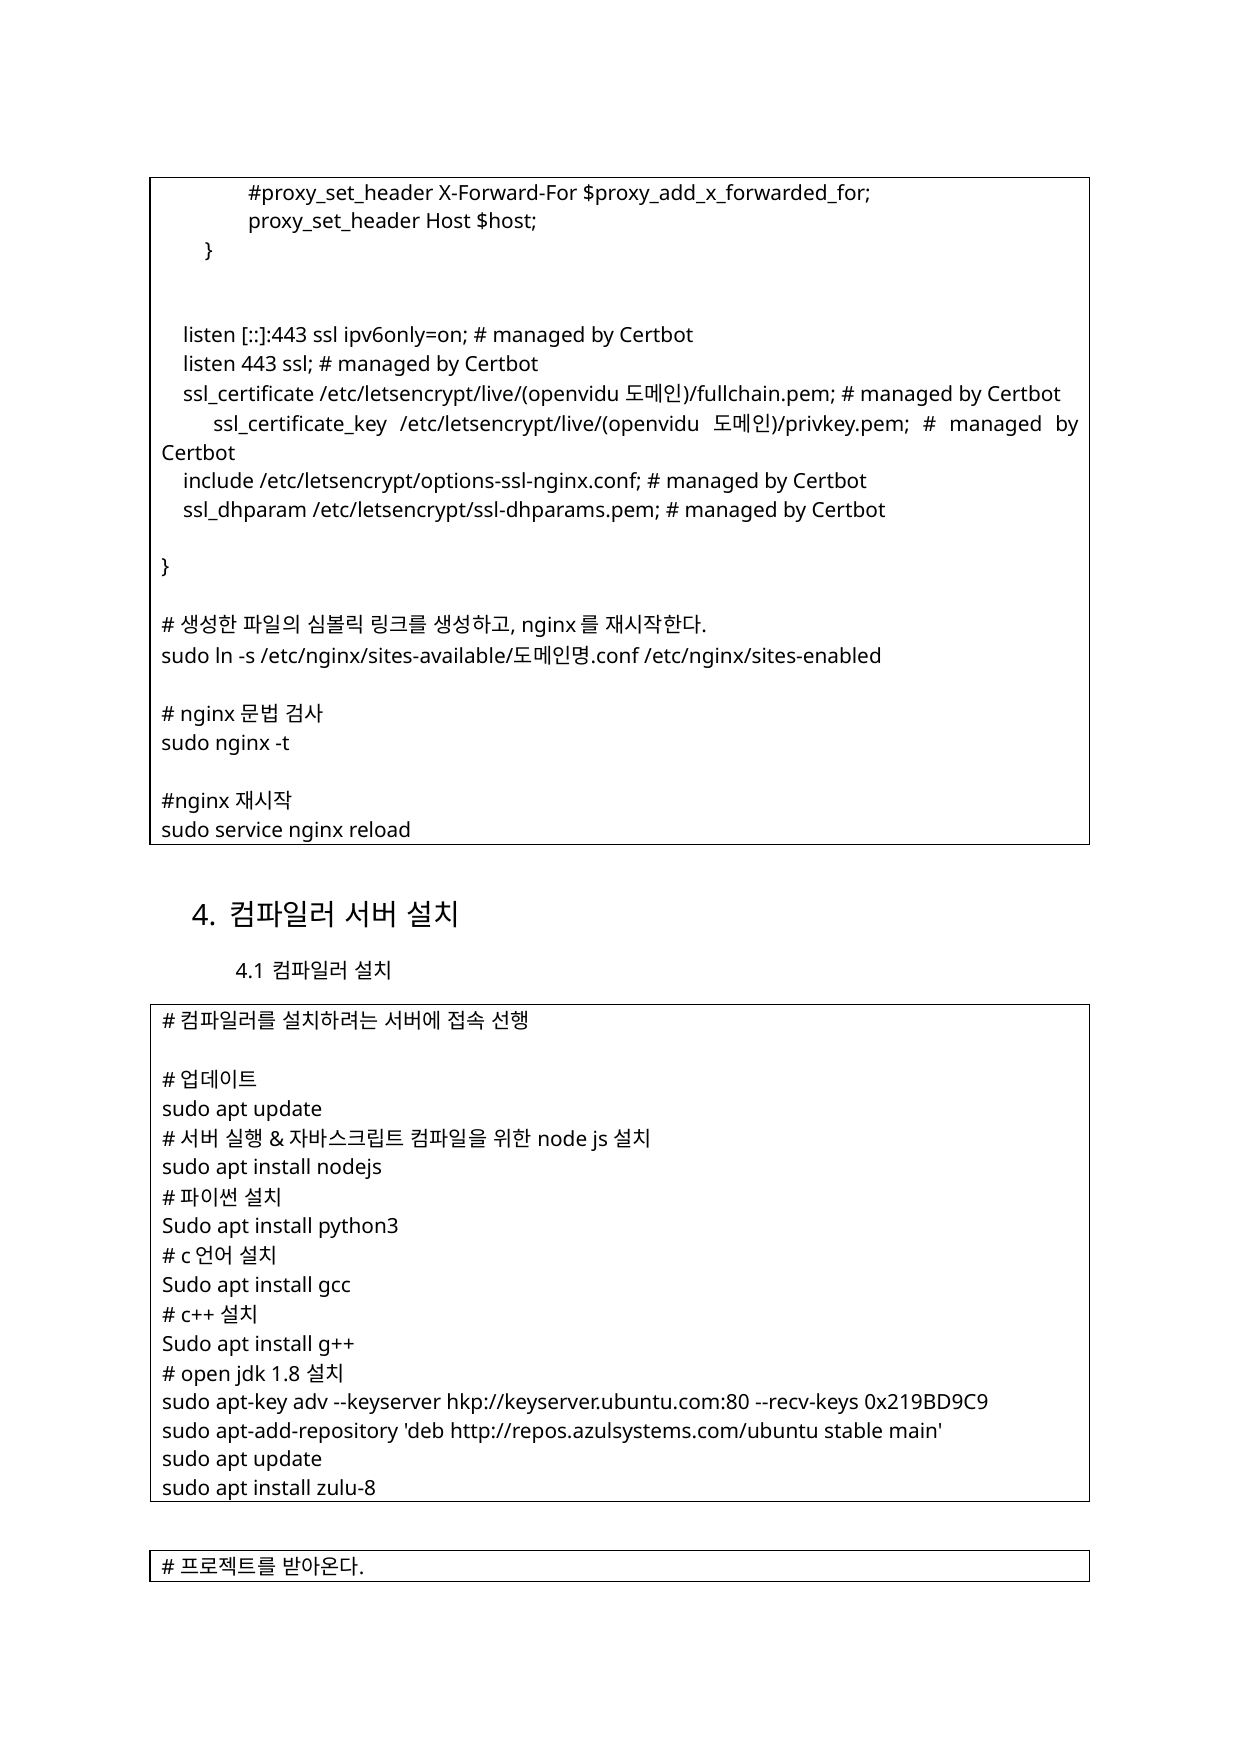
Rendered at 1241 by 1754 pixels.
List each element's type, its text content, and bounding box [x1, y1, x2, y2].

table_header # 컴파일러를 설치하려는 서버에 접속 선행 # 업데이트 sudo apt update # 서버 실행 & 자바스크립트 컴파일을 위한 node js 설치 sudo apt install nodejs # 파이썬 설치 Sudo apt install python3 # c언어 설치 Sudo apt install gcc # c++ 설치 Sudo apt install g++ # open jdk 1.8 설치 sudo apt-key adv --keyserver hkp://keyserver.ubuntu.com:80 --recv-keys 0x219BD9C9 sudo apt-add-repository 'deb http://repos.azulsystems.com/ubuntu stable main' sudo apt update sudo apt install zulu-8 [151, 1005, 1089, 1501]
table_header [151, 1551, 1089, 1581]
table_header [151, 178, 1089, 843]
subtitle 컴파일러 설치 [235, 954, 1090, 984]
subtitle 컴파일러 서버 설치 [192, 892, 1090, 934]
